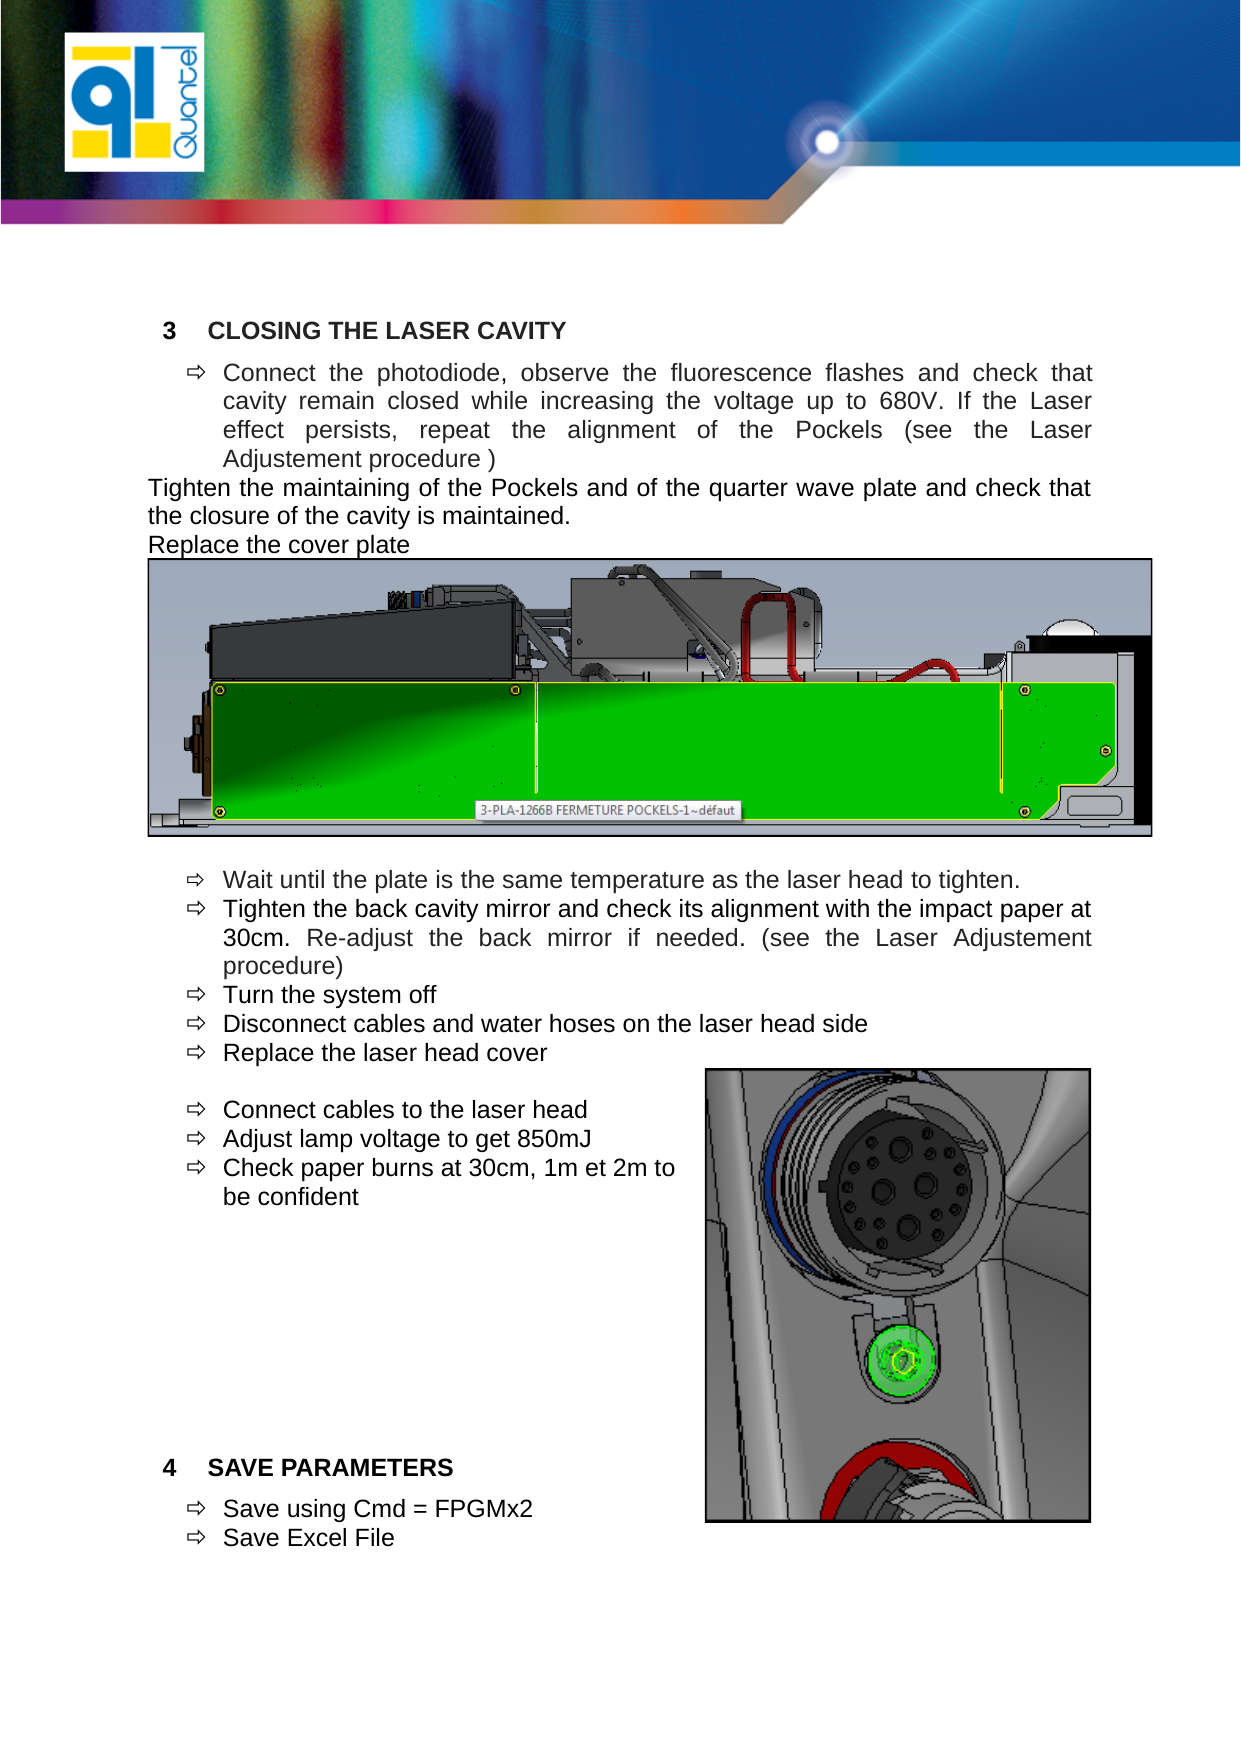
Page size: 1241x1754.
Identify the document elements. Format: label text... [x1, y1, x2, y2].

list Check paper burns at 30cm, 1m et 2m to be confident [185, 1153, 704, 1211]
subtitle CLOSING THE LASER CAVITY [162, 316, 1093, 345]
picture [147, 558, 1153, 837]
text Tighten the maintaining of the Pockels and of the quarter wave plate and check that the closure of the cavity is maintained. [148, 473, 1093, 530]
list Tighten the back cavity mirror and check its alignment with the impact paper at 30cm. Re-adjust the back mirror if needed. (see the Laser Adjustement procedure) [185, 894, 1093, 980]
list Wait until the plate is the same temperature as the laser head to tighten. [185, 865, 1093, 894]
picture [704, 1068, 1092, 1523]
list Replace the laser head cover [185, 1038, 1093, 1067]
list Turn the system off [185, 980, 1093, 1009]
list Connect the photodiode, observe the fluorescence flashes and check that cavity remain closed while increasing the voltage up to 680V. If the Laser effect persists, repeat the alignment of the Pockels (see the Laser Adjustement procedure ) [185, 357, 1093, 473]
picture [0, 0, 1241, 225]
subtitle SAVE PARAMETERS [162, 1453, 704, 1482]
list Save Excel File [185, 1523, 1093, 1552]
list Adjust lamp voltage to get 850mJ [185, 1124, 704, 1153]
list Connect cables to the laser head [185, 1095, 704, 1124]
list Save using Cmd = FPGMx2 [185, 1494, 704, 1523]
text Replace the cover plate [148, 530, 1093, 558]
list Disconnect cables and water hoses on the laser head side [185, 1009, 1093, 1038]
